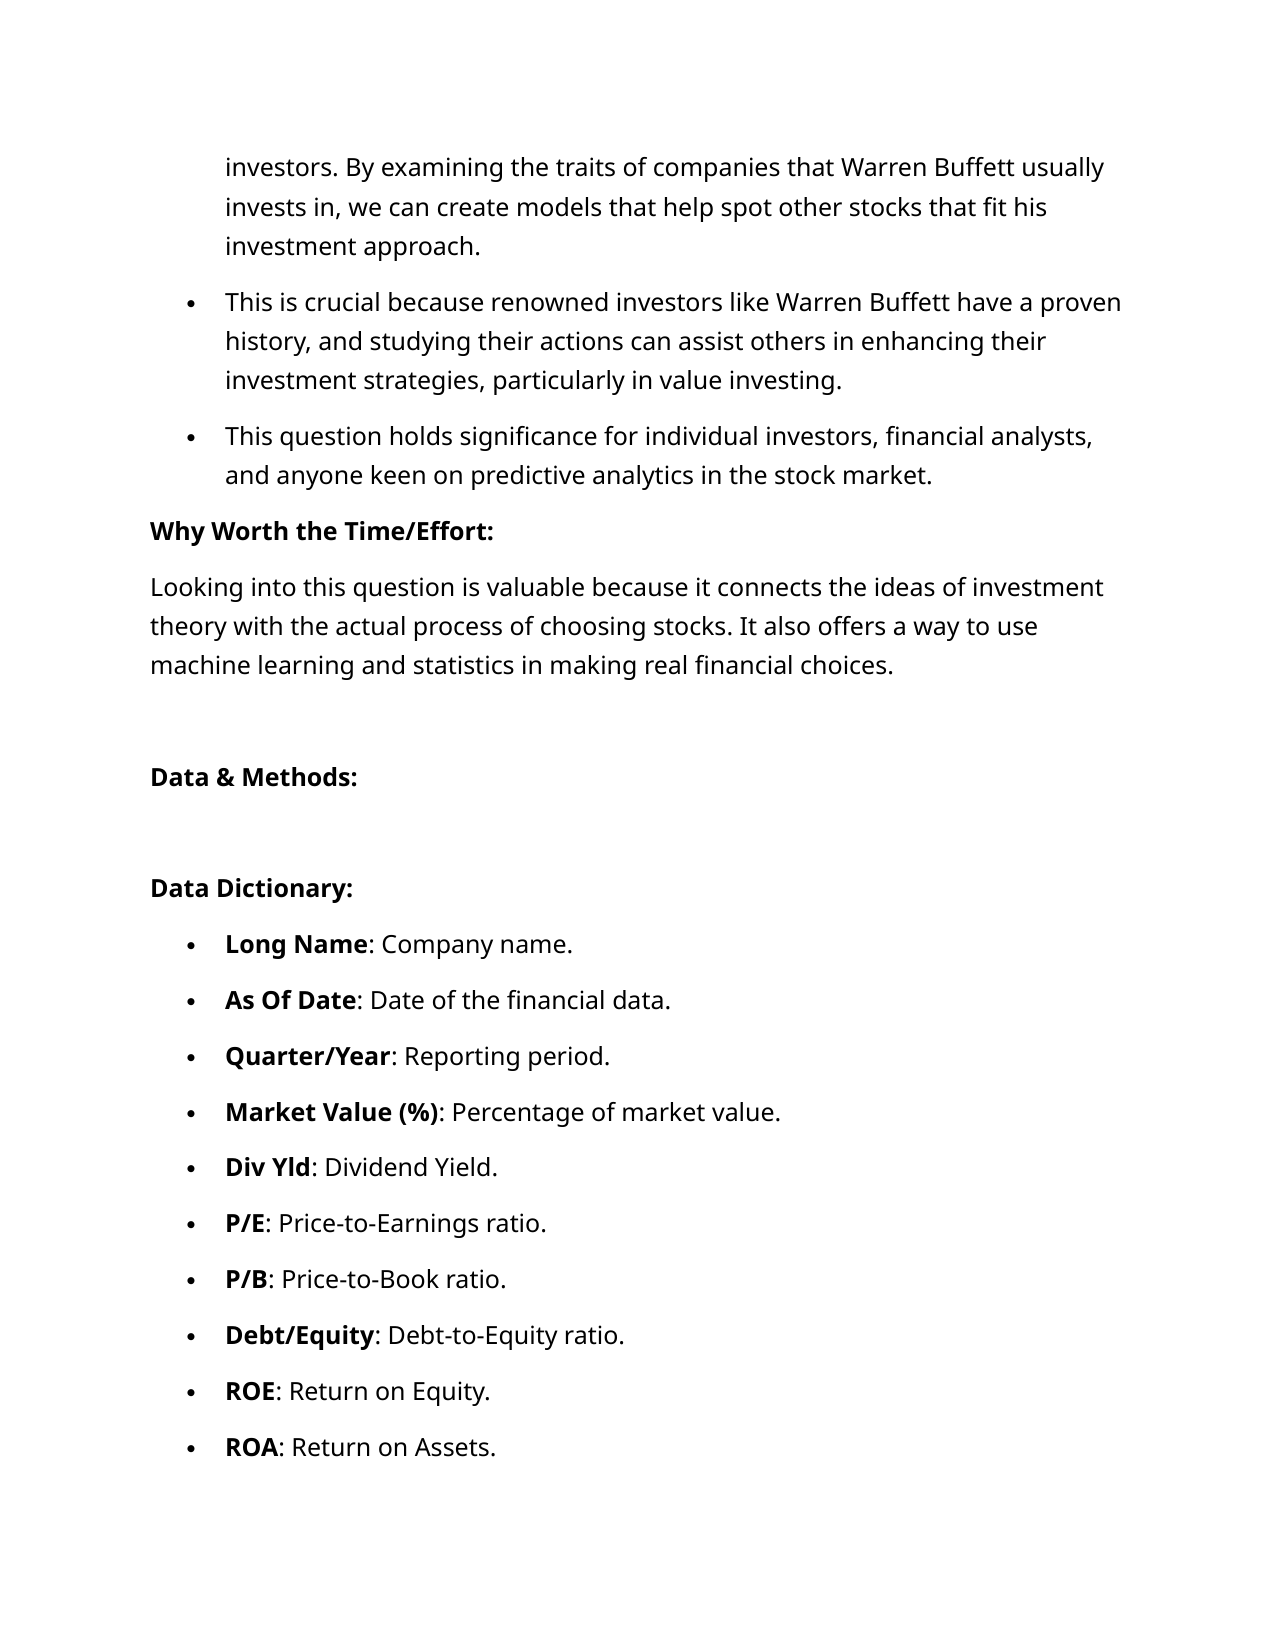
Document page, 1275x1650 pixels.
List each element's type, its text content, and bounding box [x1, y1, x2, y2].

list P/B: Price-to-Book ratio. [187, 1262, 1125, 1296]
list Debt/Equity: Debt-to-Equity ratio. [187, 1317, 1125, 1352]
list This question holds significance for individual investors, financial analysts, and anyone keen on predictive analytics in the stock market. [187, 418, 1125, 492]
text Data & Methods: [150, 759, 1125, 793]
list ROE: Return on Equity. [187, 1373, 1125, 1407]
text Why Worth the Time/Effort: [150, 513, 1125, 547]
list This is crucial because renowned investors like Warren Buffett have a proven history, and studying their actions can assist others in enhancing their investment strategies, particularly in value investing. [187, 284, 1125, 397]
list Market Value (%): Percentage of market value. [187, 1094, 1125, 1128]
list P/E: Price-to-Earnings ratio. [187, 1206, 1125, 1240]
text Looking into this question is valuable because it connects the ideas of investment theory with the actual process of choosing stocks. It also offers a way to use machine learning and statistics in making real financial choices. [150, 569, 1125, 682]
list Quarter/Year: Reporting period. [187, 1038, 1125, 1072]
list Long Name: Company name. [187, 927, 1125, 961]
list Div Yld: Dividend Yield. [187, 1150, 1125, 1184]
list As Of Date: Date of the financial data. [187, 982, 1125, 1017]
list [187, 150, 1125, 262]
list ROA: Return on Assets. [187, 1429, 1125, 1463]
text Data Dictionary: [150, 871, 1125, 905]
